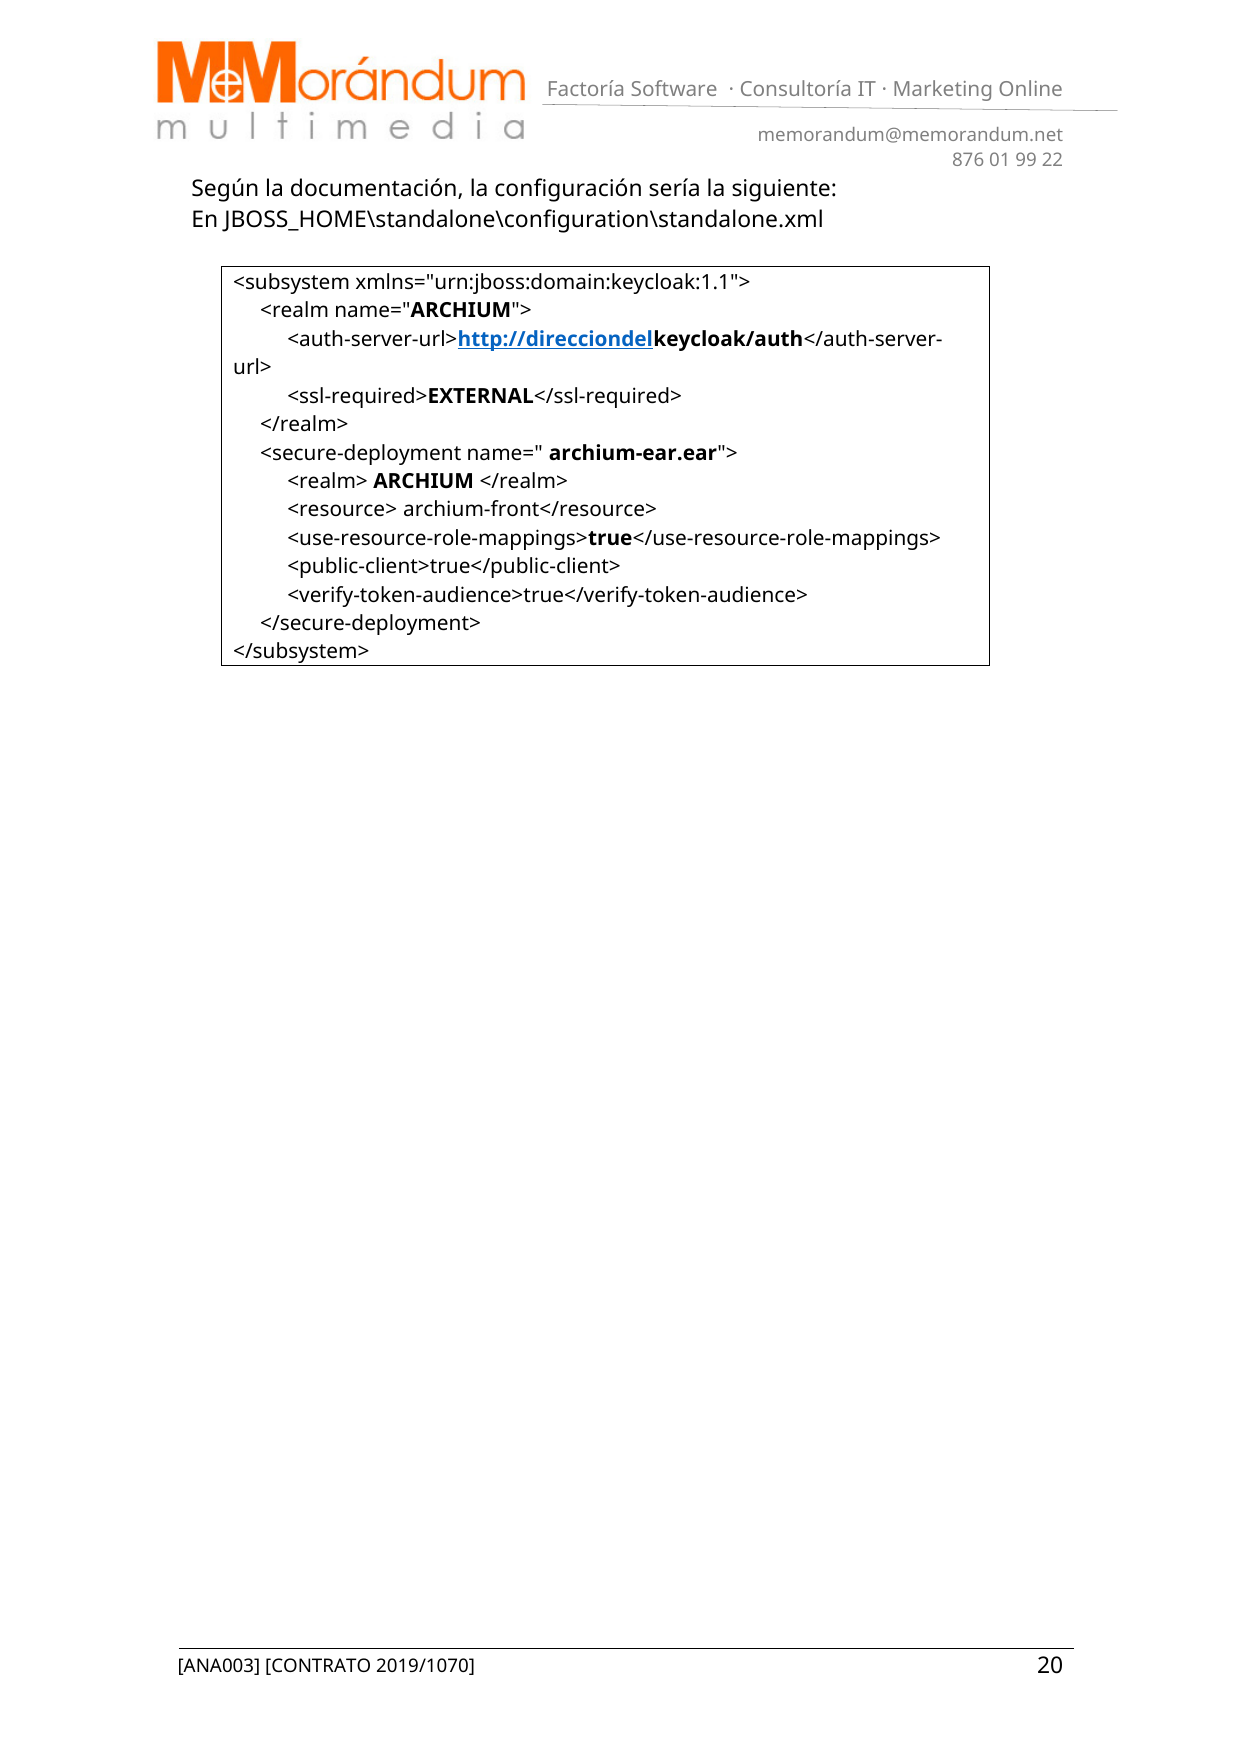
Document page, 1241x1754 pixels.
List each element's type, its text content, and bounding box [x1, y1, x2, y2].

text Según la documentación, la configuración sería la siguiente: [191, 172, 1063, 203]
table_header <subsystem xmlns="urn:jboss:domain:keycloak:1.1"> <realm name="ARCHIUM"> <auth-server-url>http://direcciondelkeycloak/auth</auth-server-url> <ssl-required>EXTERNAL</ssl-required> </realm> <secure-deployment name=" archium-ear.ear"> <realm> ARCHIUM </realm> <resource> archium-front</resource> <use-resource-role-mappings>true</use-resource-role-mappings> <public-client>true</public-client> <verify-token-audience>true</verify-token-audience> </secure-deployment> </subsystem> [222, 267, 989, 665]
picture [153, 38, 532, 146]
text En JBOSS_HOME\standalone\configuration\standalone.xml [191, 203, 1063, 235]
